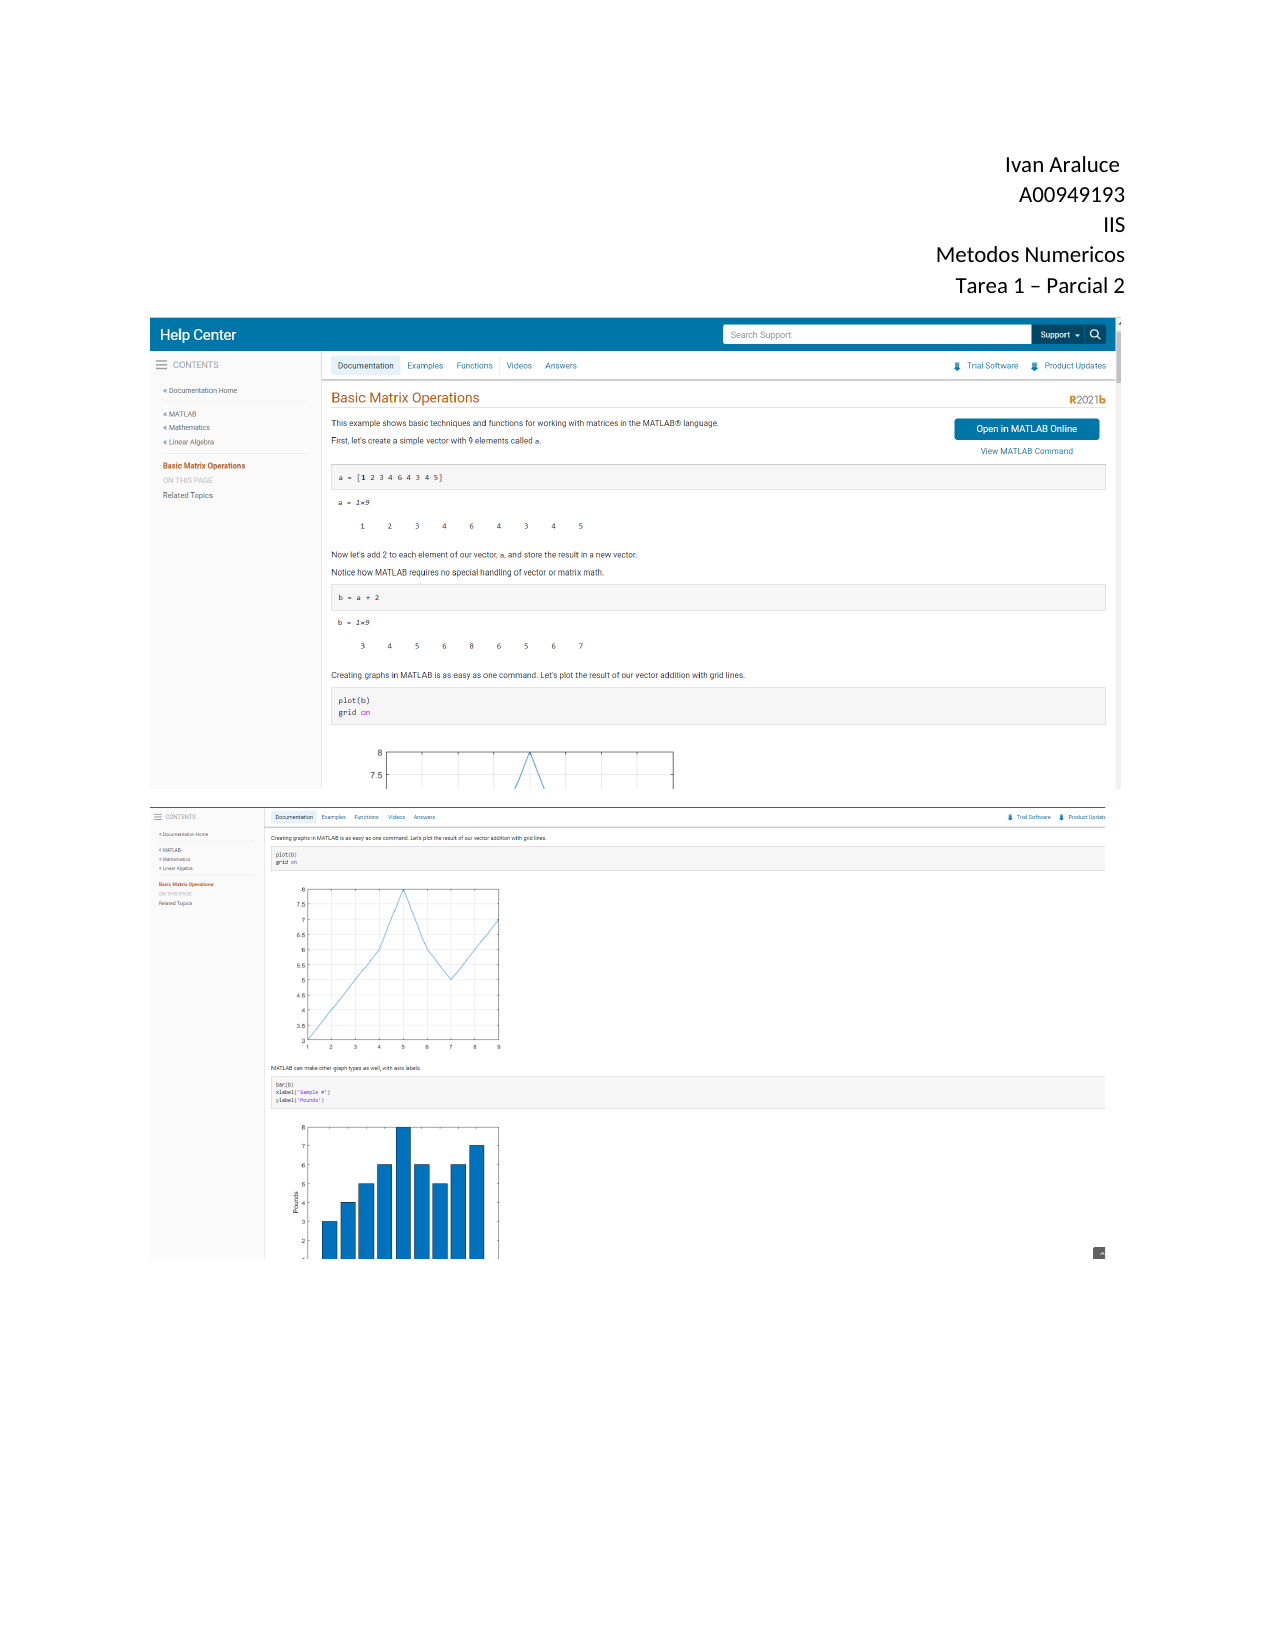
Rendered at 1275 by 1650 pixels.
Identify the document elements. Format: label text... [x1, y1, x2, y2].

picture [150, 809, 1106, 1259]
picture [150, 317, 1121, 789]
picture [176, 329, 184, 342]
text Ivan Araluce A00949193 IIS Metodos Numericos Tarea 1 – Parcial 2 [150, 150, 1125, 299]
picture [724, 325, 1031, 343]
